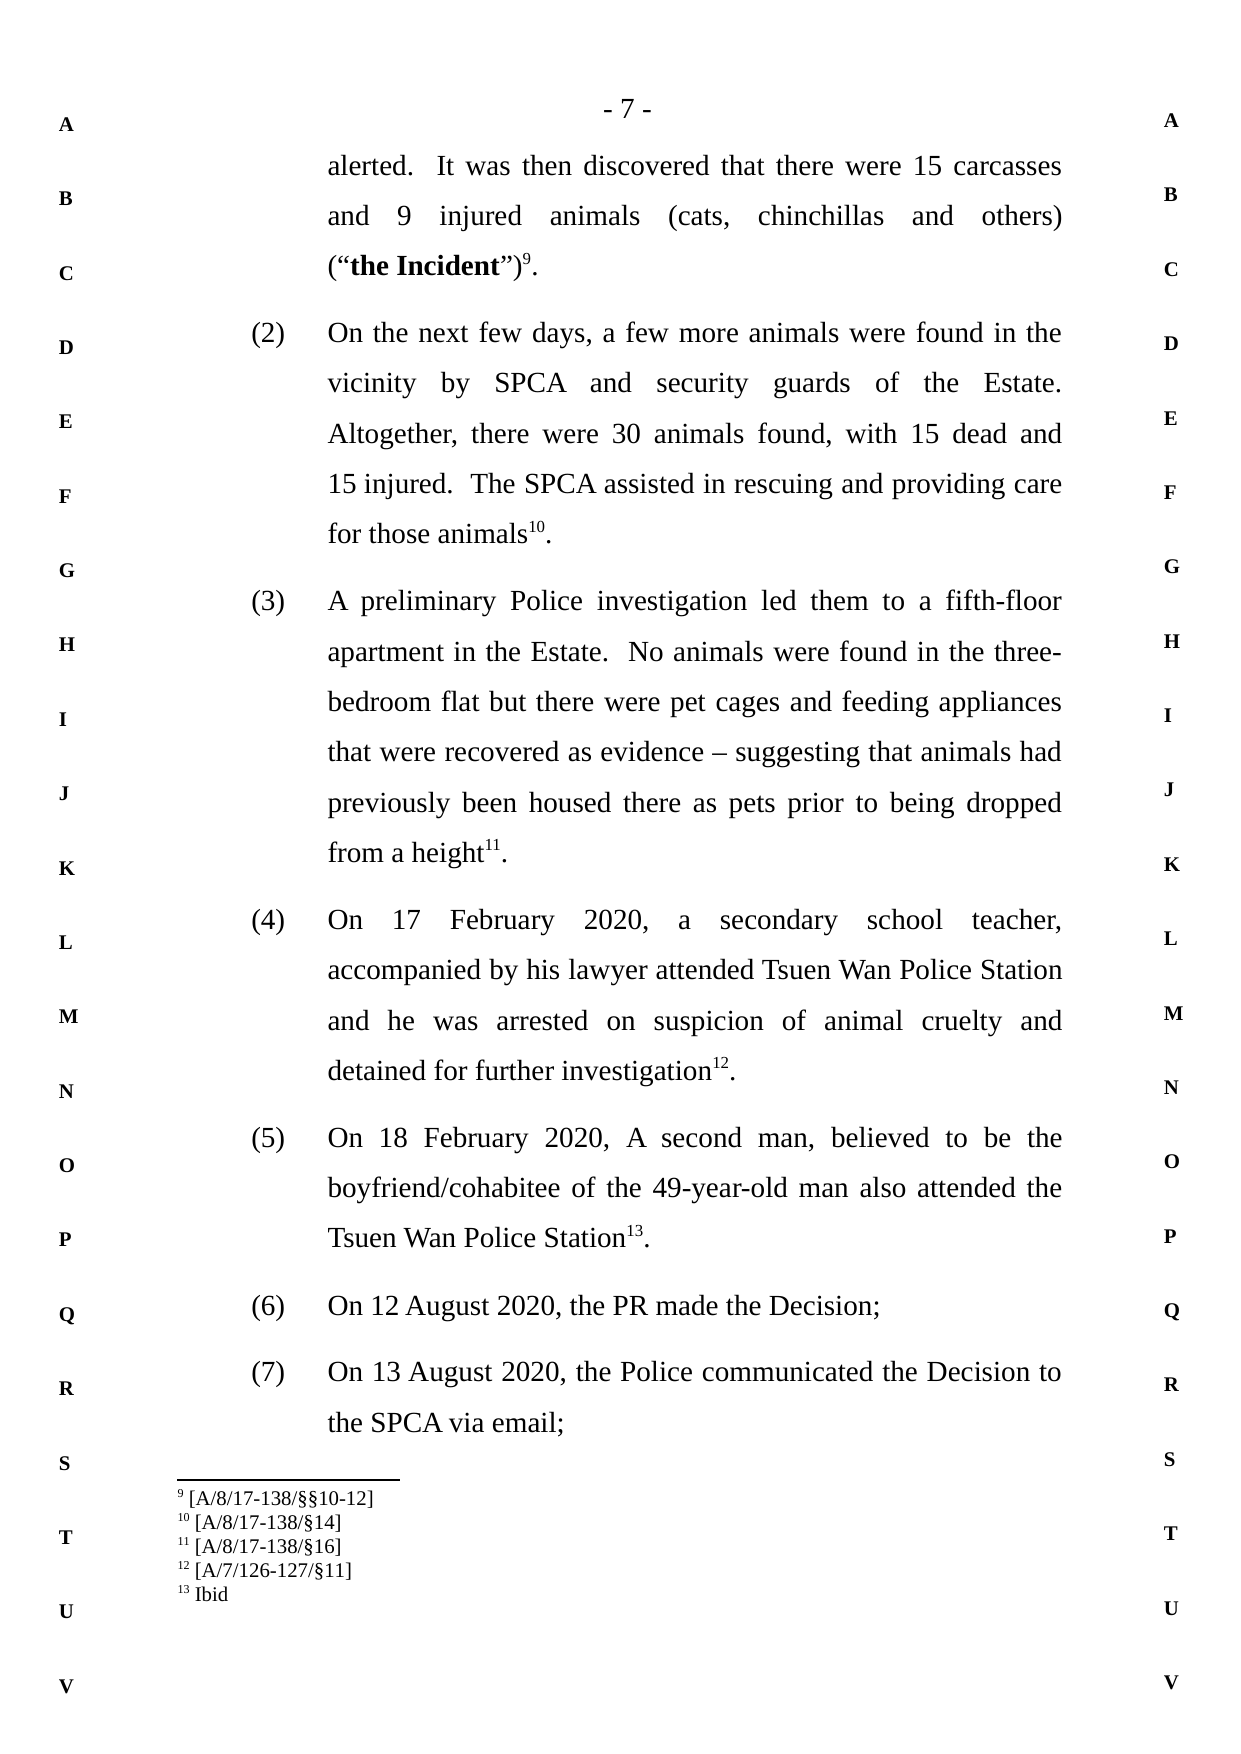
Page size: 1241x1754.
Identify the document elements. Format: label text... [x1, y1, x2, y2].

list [251, 148, 1063, 282]
list On 13 August 2020, the Police communicated the Decision to the SPCA via email; [251, 1354, 1063, 1438]
list On 12 August 2020, the PR made the Decision; [251, 1288, 1063, 1321]
list On 18 February 2020, A second man, believed to be the boyfriend/cohabitee of the 49-year-old man also attended the Tsuen Wan Police Station. [251, 1120, 1063, 1254]
list On 17 February 2020, a secondary school teacher, accompanied by his lawyer attended Tsuen Wan Police Station and he was arrested on suspicion of animal cruelty and detained for further investigation. [251, 902, 1063, 1087]
list On the next few days, a few more animals were found in the vicinity by SPCA and security guards of the Estate. Altogether, there were 30 animals found, with 15 dead and 15 injured. The SPCA assisted in rescuing and providing care for those animals. [251, 315, 1063, 550]
list A preliminary Police investigation led them to a fifth-floor apartment in the Estate. No animals were found in the three-bedroom flat but there were pet cages and feeding appliances that were recovered as evidence – suggesting that animals had previously been housed there as pets prior to being dropped from a height. [251, 583, 1063, 869]
